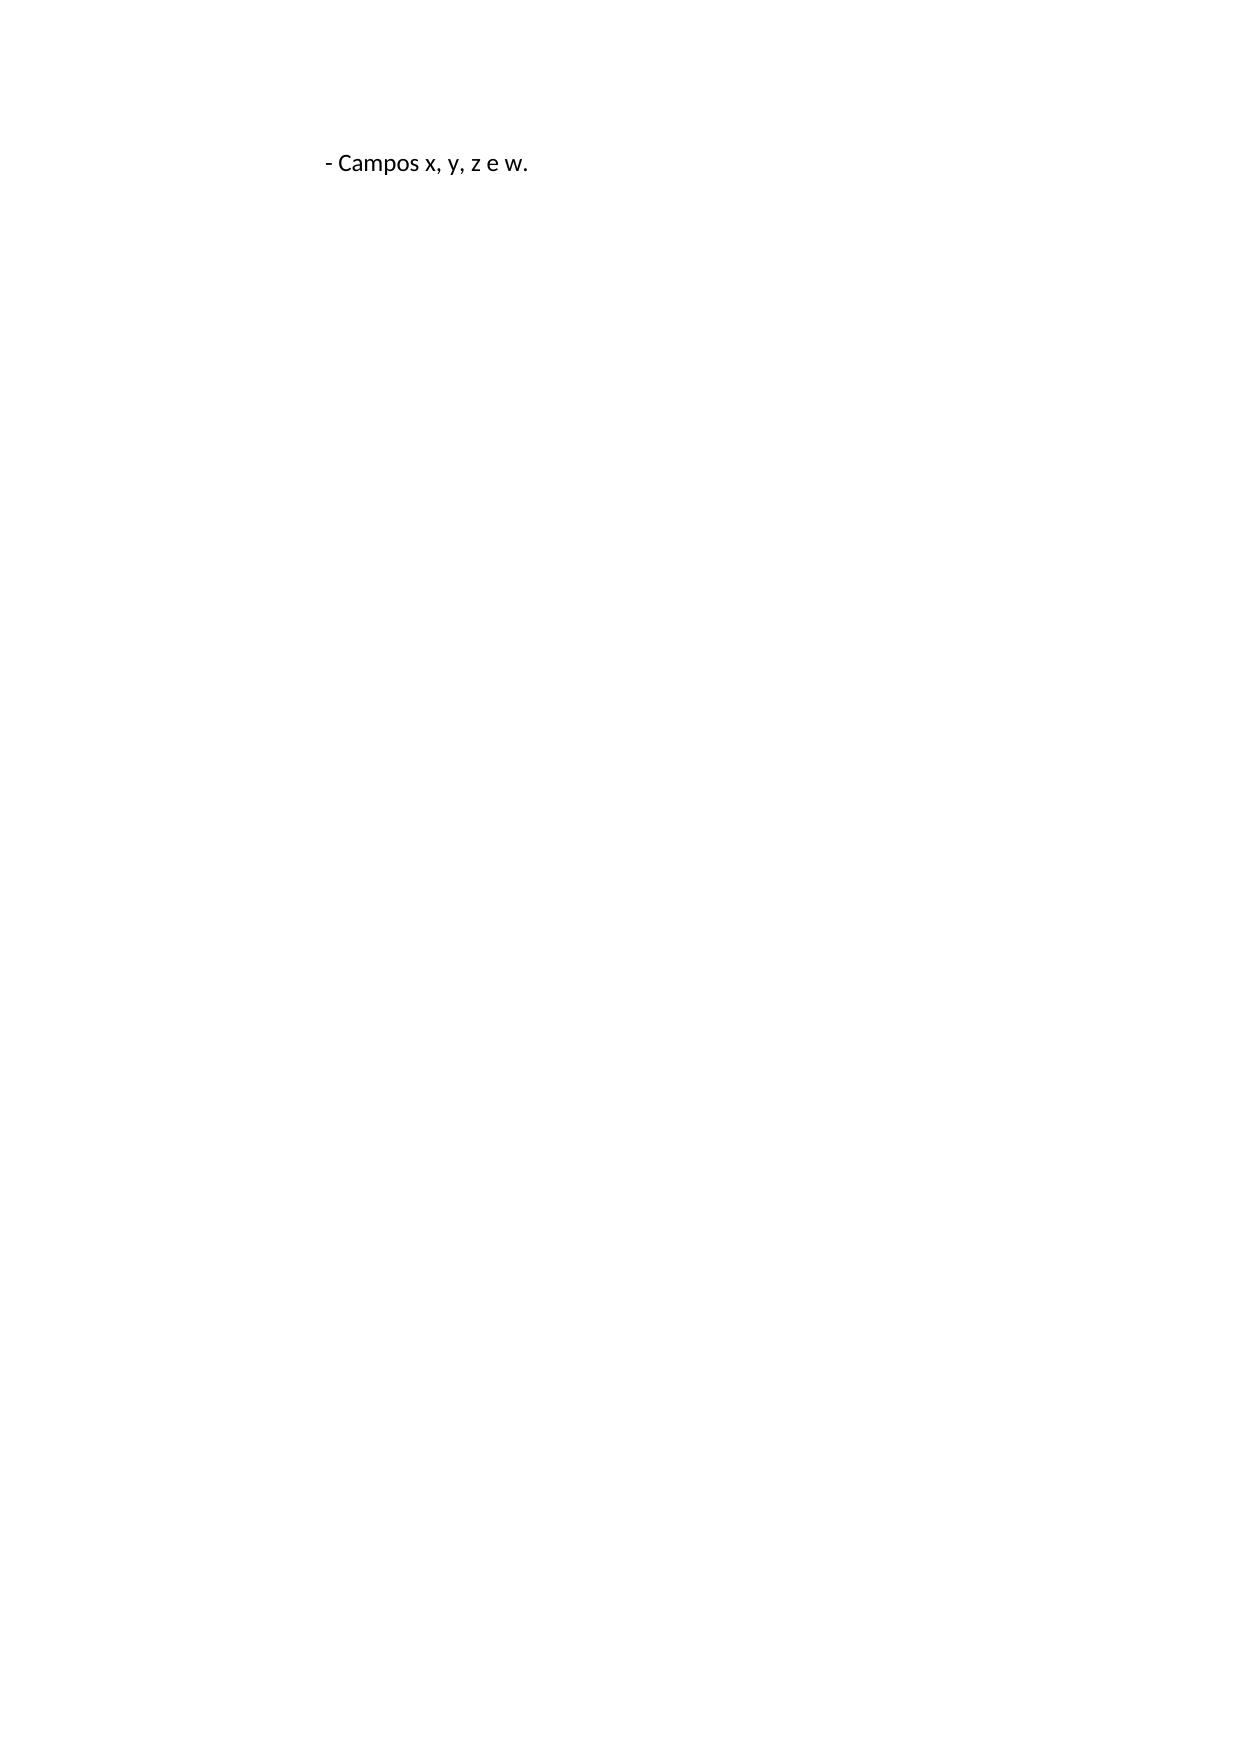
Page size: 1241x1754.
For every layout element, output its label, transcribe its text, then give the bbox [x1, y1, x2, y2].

text - Campos x, y, z e w. [177, 148, 1063, 178]
